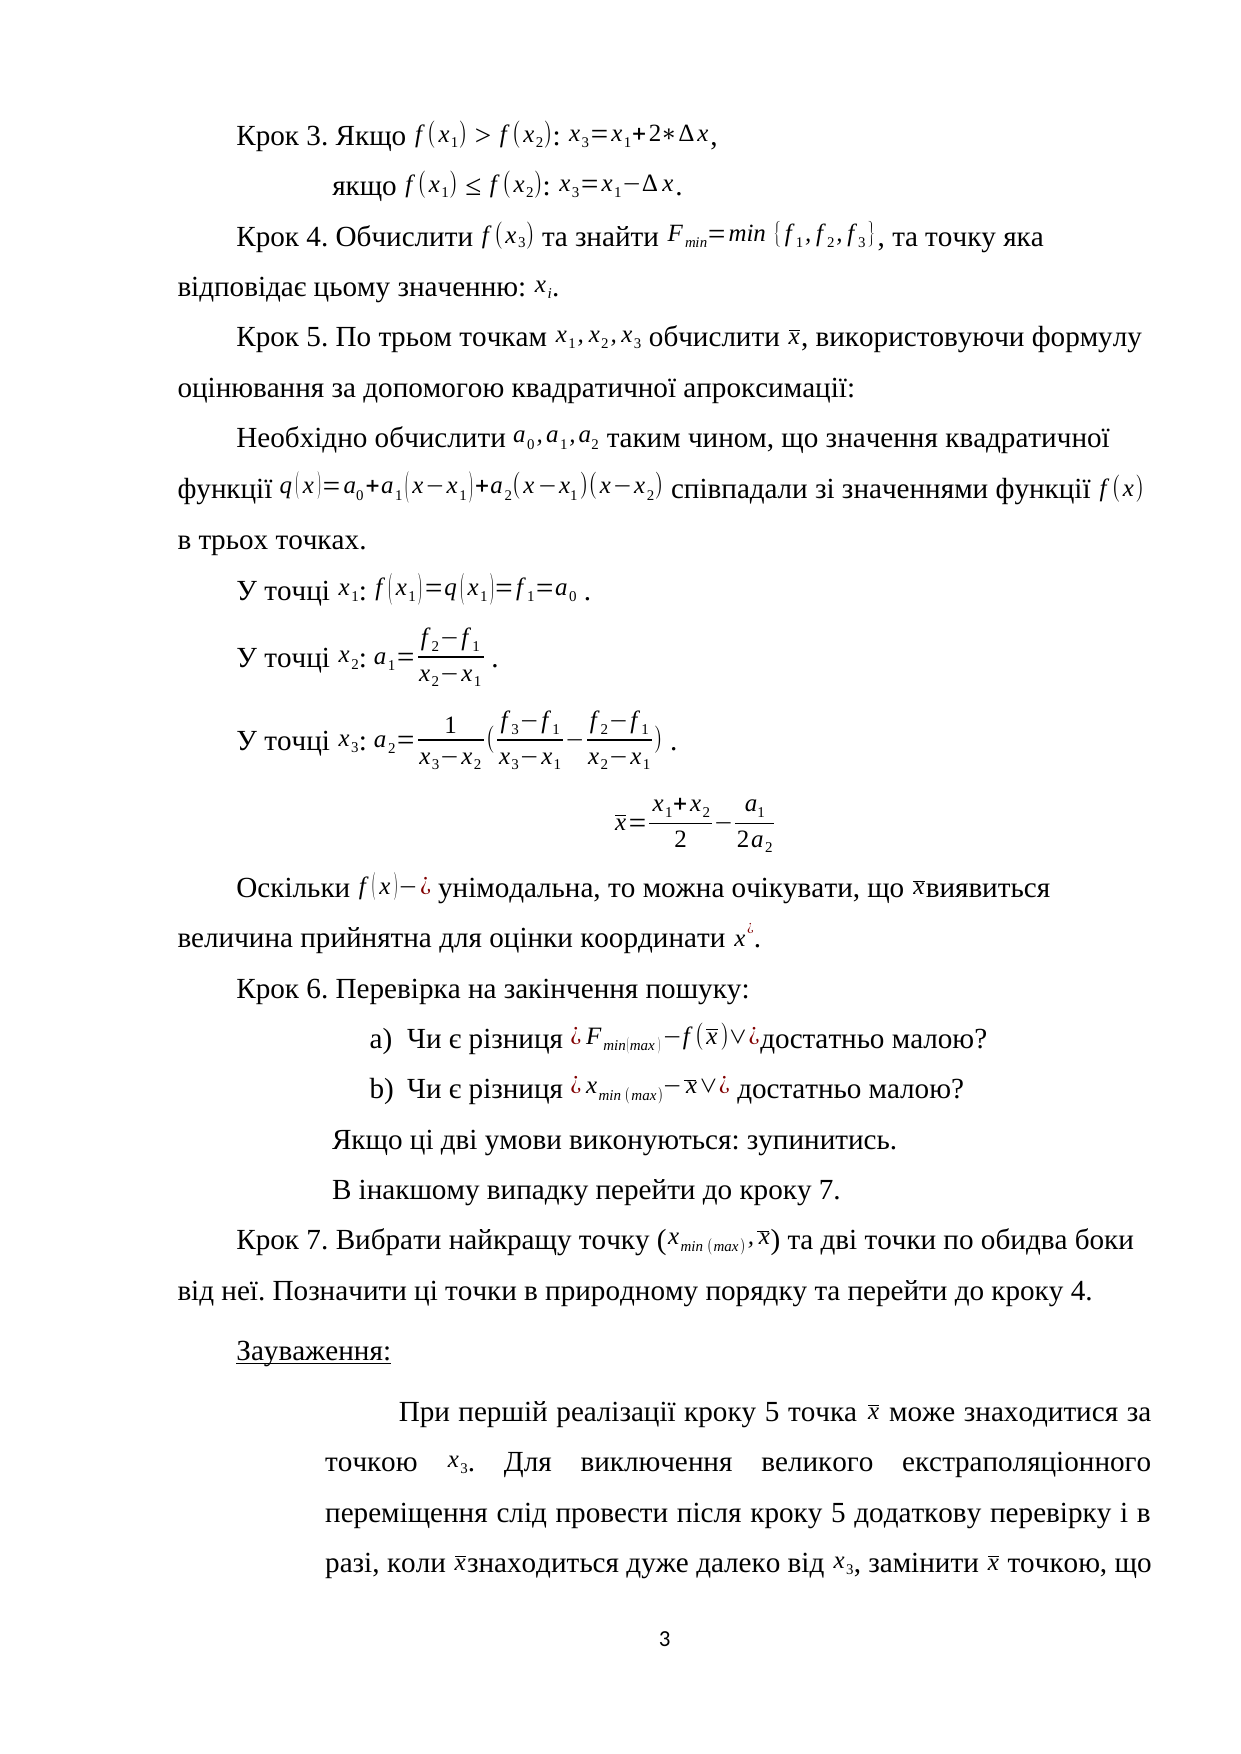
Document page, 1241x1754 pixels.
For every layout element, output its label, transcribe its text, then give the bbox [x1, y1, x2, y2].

text У точці : . [177, 623, 1152, 690]
text Крок 4. Обчислити та знайти , та точку яка відповідає цьому значенню: . [177, 219, 1152, 303]
text Оскільки унімодальна, то можна очікувати, що виявиться величина прийнятна для оцінки координати . [177, 870, 1152, 954]
text У точці : . [177, 707, 1152, 773]
list Чи є різниця достатньо малою? [369, 1072, 1152, 1105]
text У точці : . [177, 572, 1152, 607]
text Крок 6. Перевірка на закінчення пошуку: [177, 971, 1152, 1004]
text Крок 5. По трьом точкам обчислити , використовуючи формулу оцінювання за допомогою квадратичної апроксимації: [177, 319, 1152, 403]
text В інакшому випадку перейти до кроку 7. [332, 1172, 1152, 1206]
text Необхідно обчислити таким чином, що значення квадратичної функції співпадали зі значеннями функції в трьох точках. [177, 420, 1152, 555]
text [325, 1394, 1152, 1579]
list Чи є різниця достатньо малою? [369, 1021, 1152, 1055]
text якщо ≤ : . [177, 168, 1152, 202]
text Якщо ці дві умови виконуються: зупинитись. [332, 1122, 1152, 1155]
text Крок 3. Якщо > : , [177, 118, 1152, 152]
text Крок 7. Вибрати найкращу точку () та дві точки по обидва боки від неї. Позначити ці точки в природному порядку та перейти до кроку 4. [177, 1222, 1152, 1306]
text Зауваження: [177, 1333, 1152, 1367]
